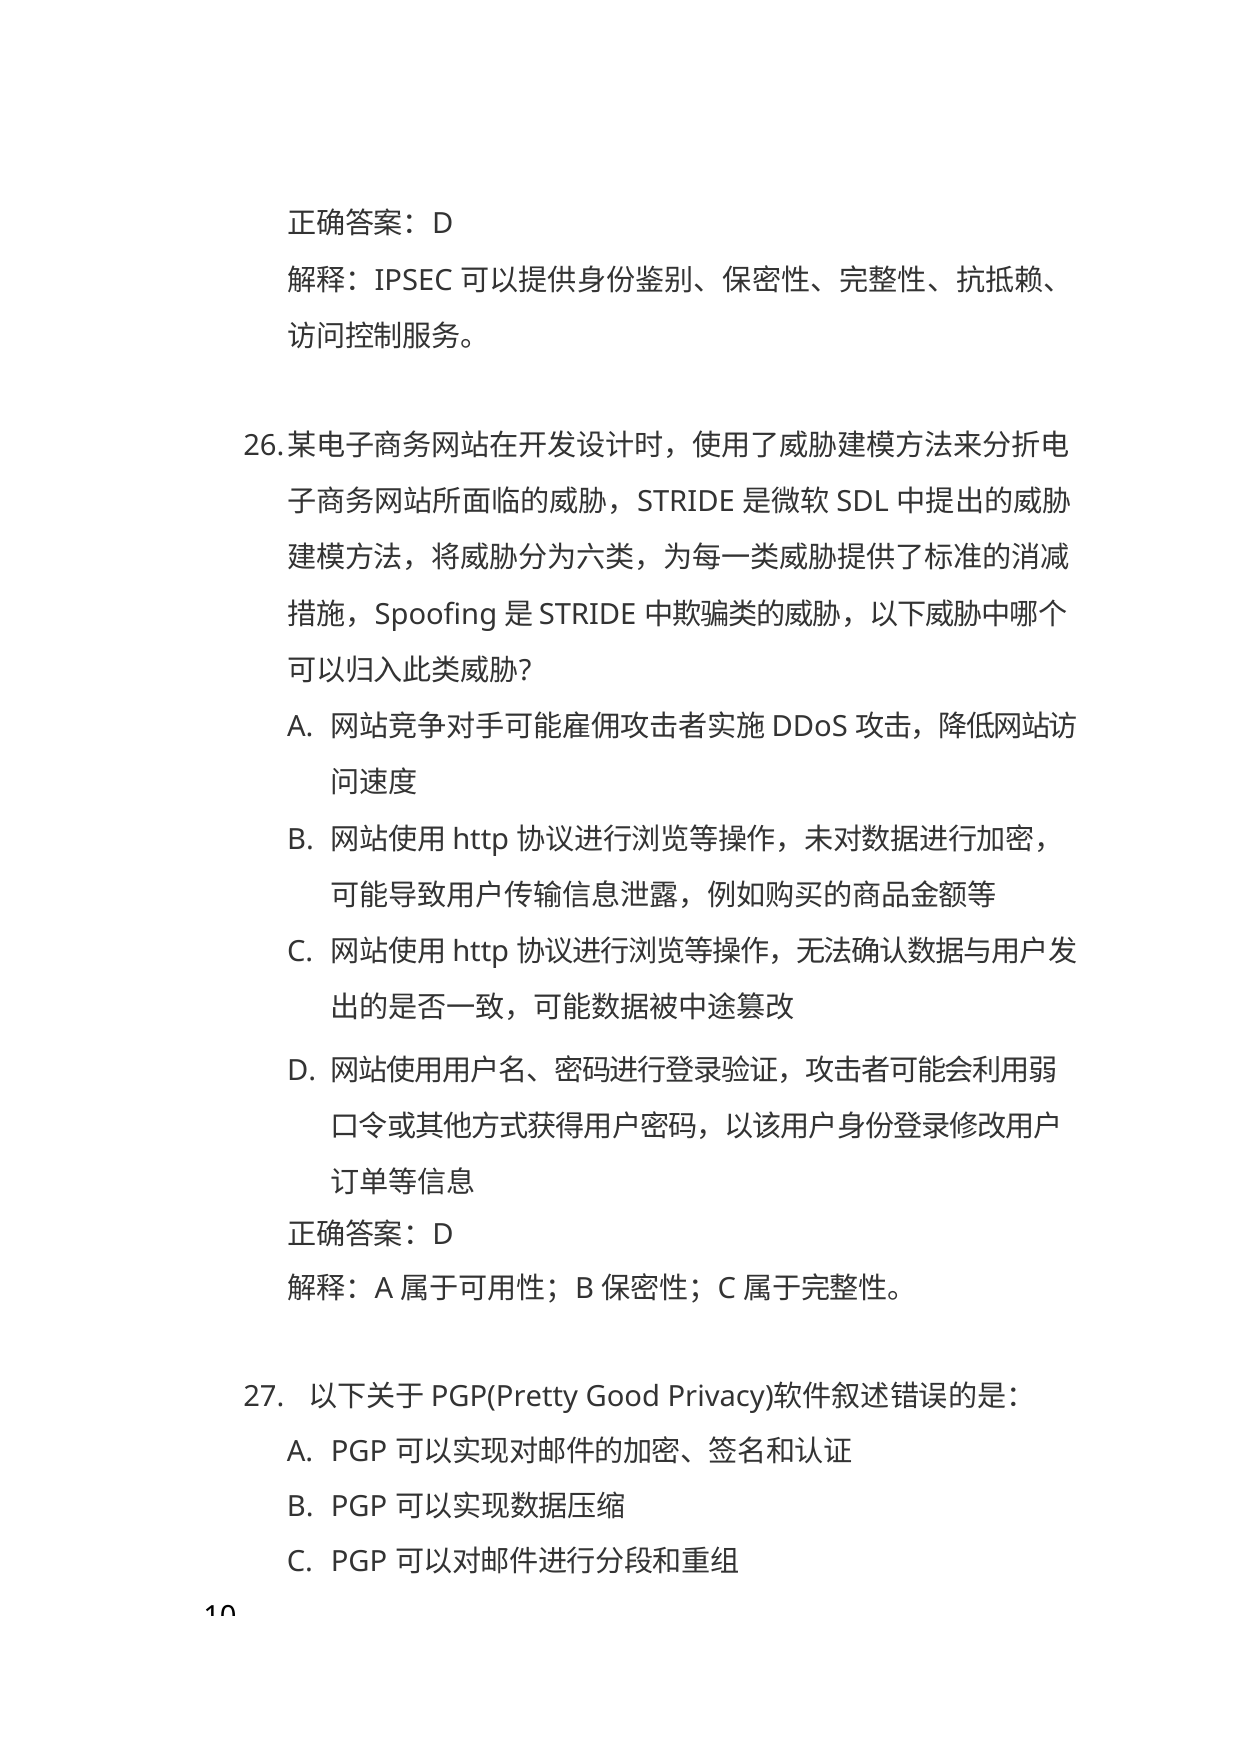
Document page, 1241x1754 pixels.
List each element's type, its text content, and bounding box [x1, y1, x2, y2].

text 正确答案：D [287, 1215, 1105, 1252]
list 网站使用 http 协议进行浏览等操作，未对数据进行加密，可能导致用户传输信息泄露，例如购买的商品金额等 [287, 815, 1089, 914]
list 网站使用 http 协议进行浏览等操作，无法确认数据与用户发出的是否一致，可能数据被中途篡改 [287, 928, 1078, 1026]
list 网站使用用户名、密码进行登录验证，攻击者可能会利用弱口令或其他方式获得用户密码，以该用户身份登录修改用户订单等信息 [287, 1046, 1078, 1201]
list PGP 可以实现对邮件的加密、签名和认证 [287, 1427, 1105, 1469]
text 解释：IPSEC 可以提供身份鉴别、保密性、完整性、抗抵赖、访问控制服务。 [287, 256, 1078, 355]
list PGP 可以对邮件进行分段和重组 [287, 1537, 1105, 1579]
list 某电子商务网站在开发设计时，使用了威胁建模方法来分折电子商务网站所面临的威胁，STRIDE 是微软 SDL 中提出的威胁建模方法，将威胁分为六类，为每一类威胁提供了标准的消减措施，Spoofing 是 STRIDE 中欺骗类的威胁，以下威胁中哪个可以归入此类威胁? [243, 422, 1079, 689]
list PGP 可以实现数据压缩 [287, 1482, 1105, 1524]
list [287, 200, 943, 242]
list 以下关于 PGP(Pretty Good Privacy)软件叙述错误的是： [243, 1372, 1105, 1414]
list 网站竞争对手可能雇佣攻击者实施 DDoS 攻击，降低网站访问速度 [287, 703, 1078, 801]
text 解释：A 属于可用性；B 保密性；C 属于完整性。 [287, 1265, 1105, 1307]
